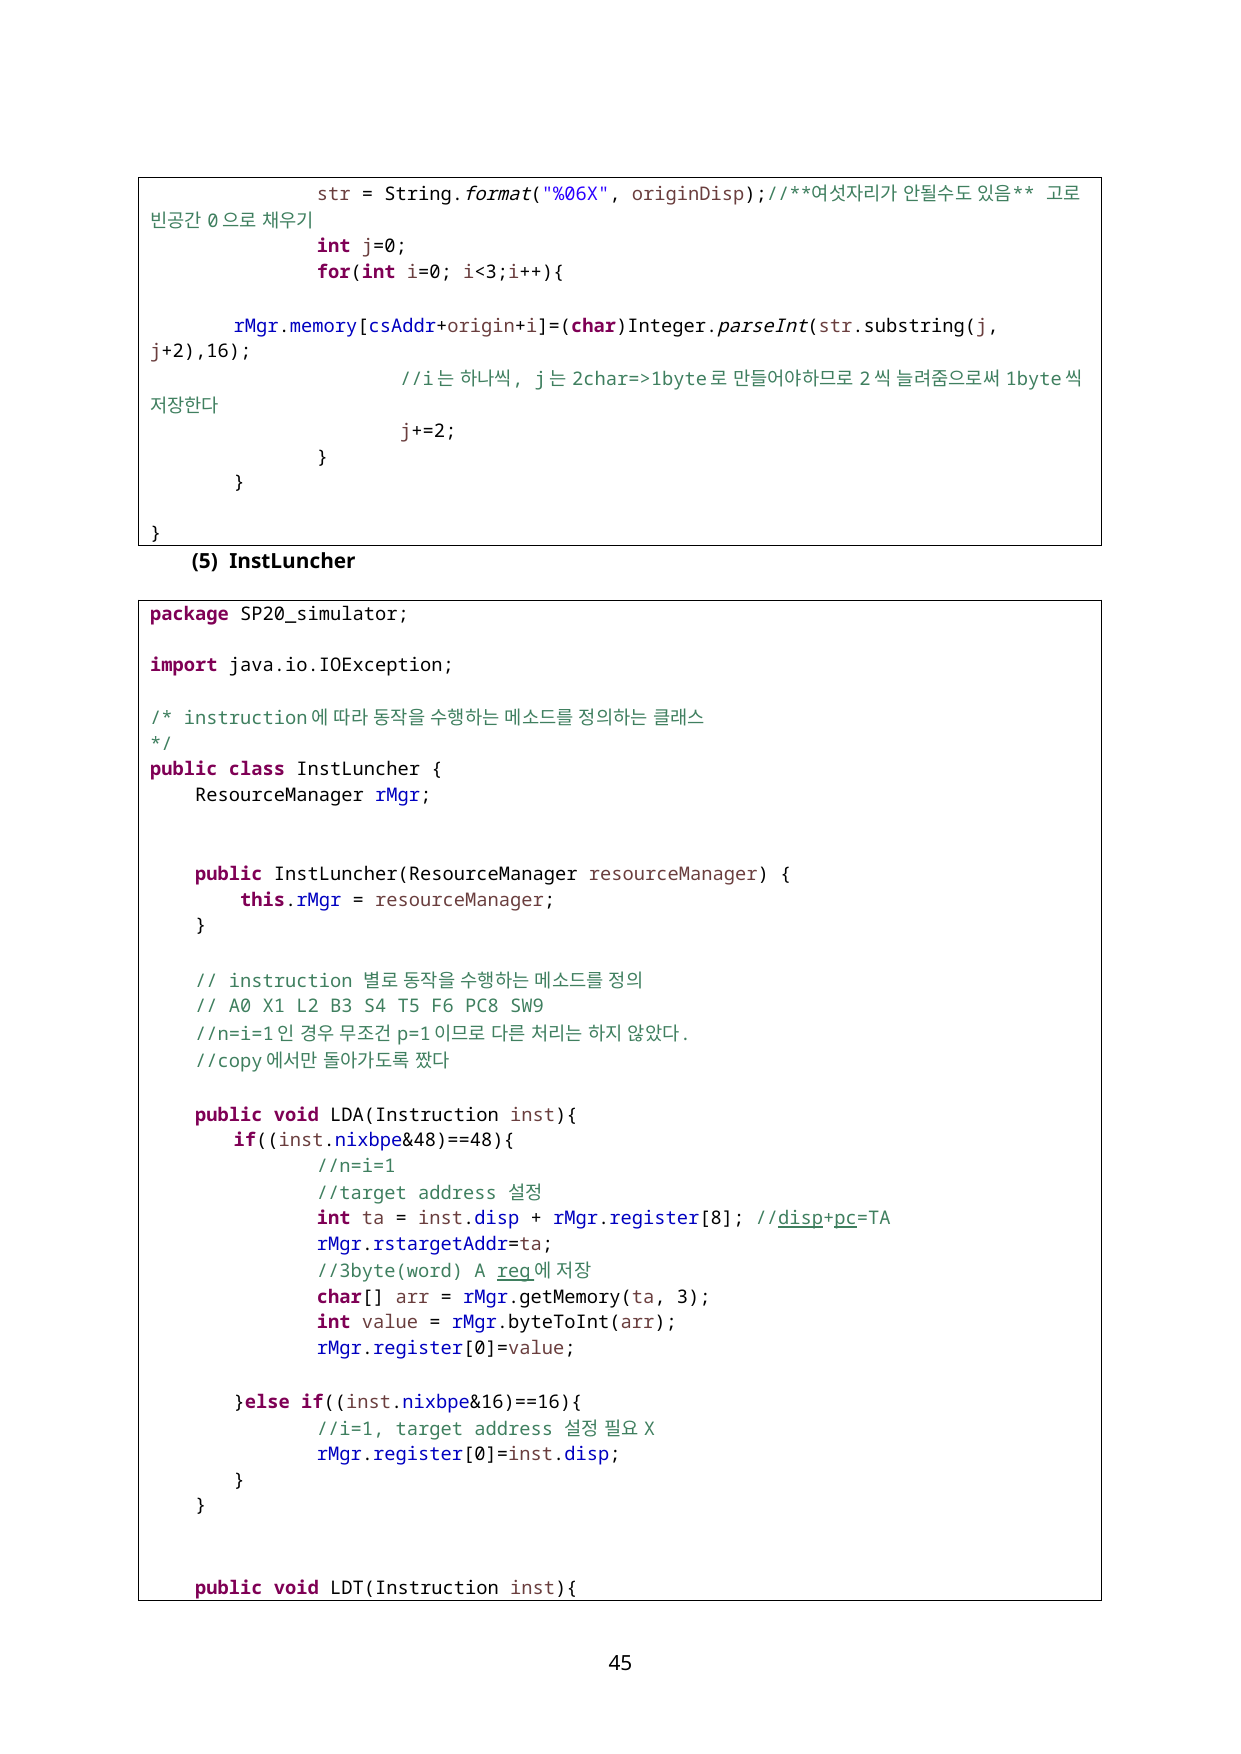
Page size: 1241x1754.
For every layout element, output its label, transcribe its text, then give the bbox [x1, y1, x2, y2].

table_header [139, 601, 1101, 1599]
list InstLuncher [192, 546, 1090, 574]
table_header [139, 178, 1101, 545]
